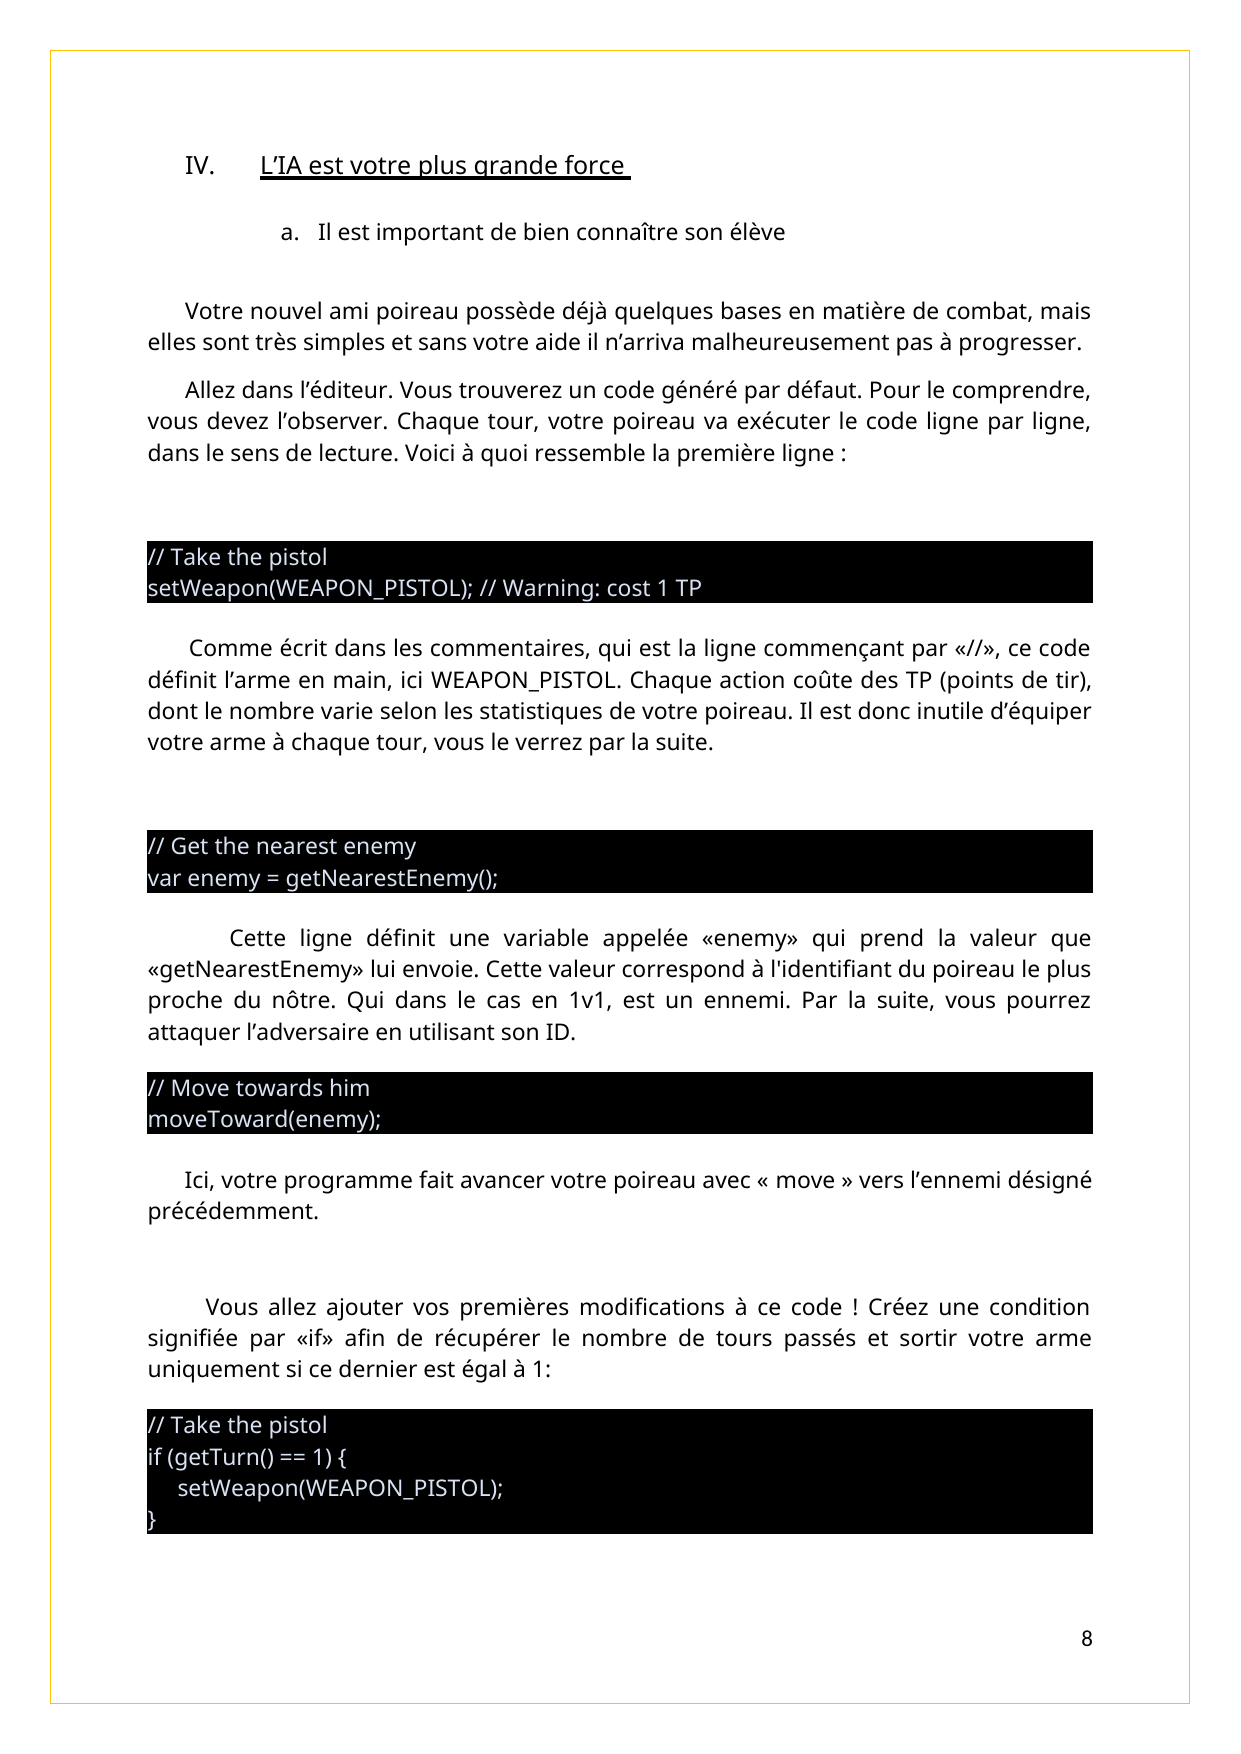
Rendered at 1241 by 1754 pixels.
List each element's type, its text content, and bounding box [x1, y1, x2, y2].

text Comme écrit dans les commentaires, qui est la ligne commençant par «//», ce code définit l’arme en main, ici ​WEAPON_PISTOL​​. Chaque action coûte des TP (points de tir), dont le nombre varie selon les statistiques de votre poireau. Il est donc inutile d’équiper votre arme à chaque tour, vous le verrez par la suite. [147, 632, 1093, 757]
text // Move towards him [147, 1072, 1093, 1103]
text if (getTurn() == 1) { [147, 1441, 1093, 1472]
text Allez dans l’éditeur. Vous trouverez un code généré par défaut. Pour le comprendre, vous devez l’observer. Chaque tour, votre poireau va exécuter le code ligne par ligne, dans le sens de lecture. Voici à quoi ressemble la première ligne : [147, 374, 1093, 468]
text // Take the pistol [147, 541, 1093, 572]
text setWeapon(WEAPON_PISTOL); [147, 1472, 1093, 1503]
text Cette ligne définit une variable appelée «enemy» qui prend la valeur que «getNearestEnemy» lui envoie. Cette valeur correspond à l'identifiant du poireau le plus proche du nôtre. Qui dans le cas en 1v1, est un ennemi. Par la suite, vous pourrez attaquer l’adversaire en utilisant son ID. [147, 922, 1093, 1047]
text moveToward(enemy); [147, 1103, 1093, 1134]
text Vous allez ajouter vos premières modifications à ce code ! Créez une condition signifiée par «if» afin de récupérer le nombre de tours passés et sortir votre arme uniquement si ce dernier est égal à 1: [147, 1291, 1093, 1384]
text Ici, votre programme fait avancer votre poireau avec « move » vers l’ennemi désigné précédemment. [147, 1163, 1093, 1226]
text var enemy = getNearestEnemy(); [147, 861, 1093, 893]
text } [147, 1503, 1093, 1534]
text Il est important de bien connaître son élève [280, 216, 1093, 247]
text setWeapon(WEAPON_PISTOL); // Warning: cost 1 TP [147, 572, 1093, 603]
text // Get the nearest enemy [147, 830, 1093, 861]
title L’IA est votre plus grande force [185, 147, 1093, 182]
text Votre nouvel ami poireau possède déjà quelques bases en matière de combat, mais elles sont très simples et sans votre aide il n’arriva malheureusement pas à progresser. [147, 295, 1093, 357]
text // Take the pistol [147, 1409, 1093, 1441]
